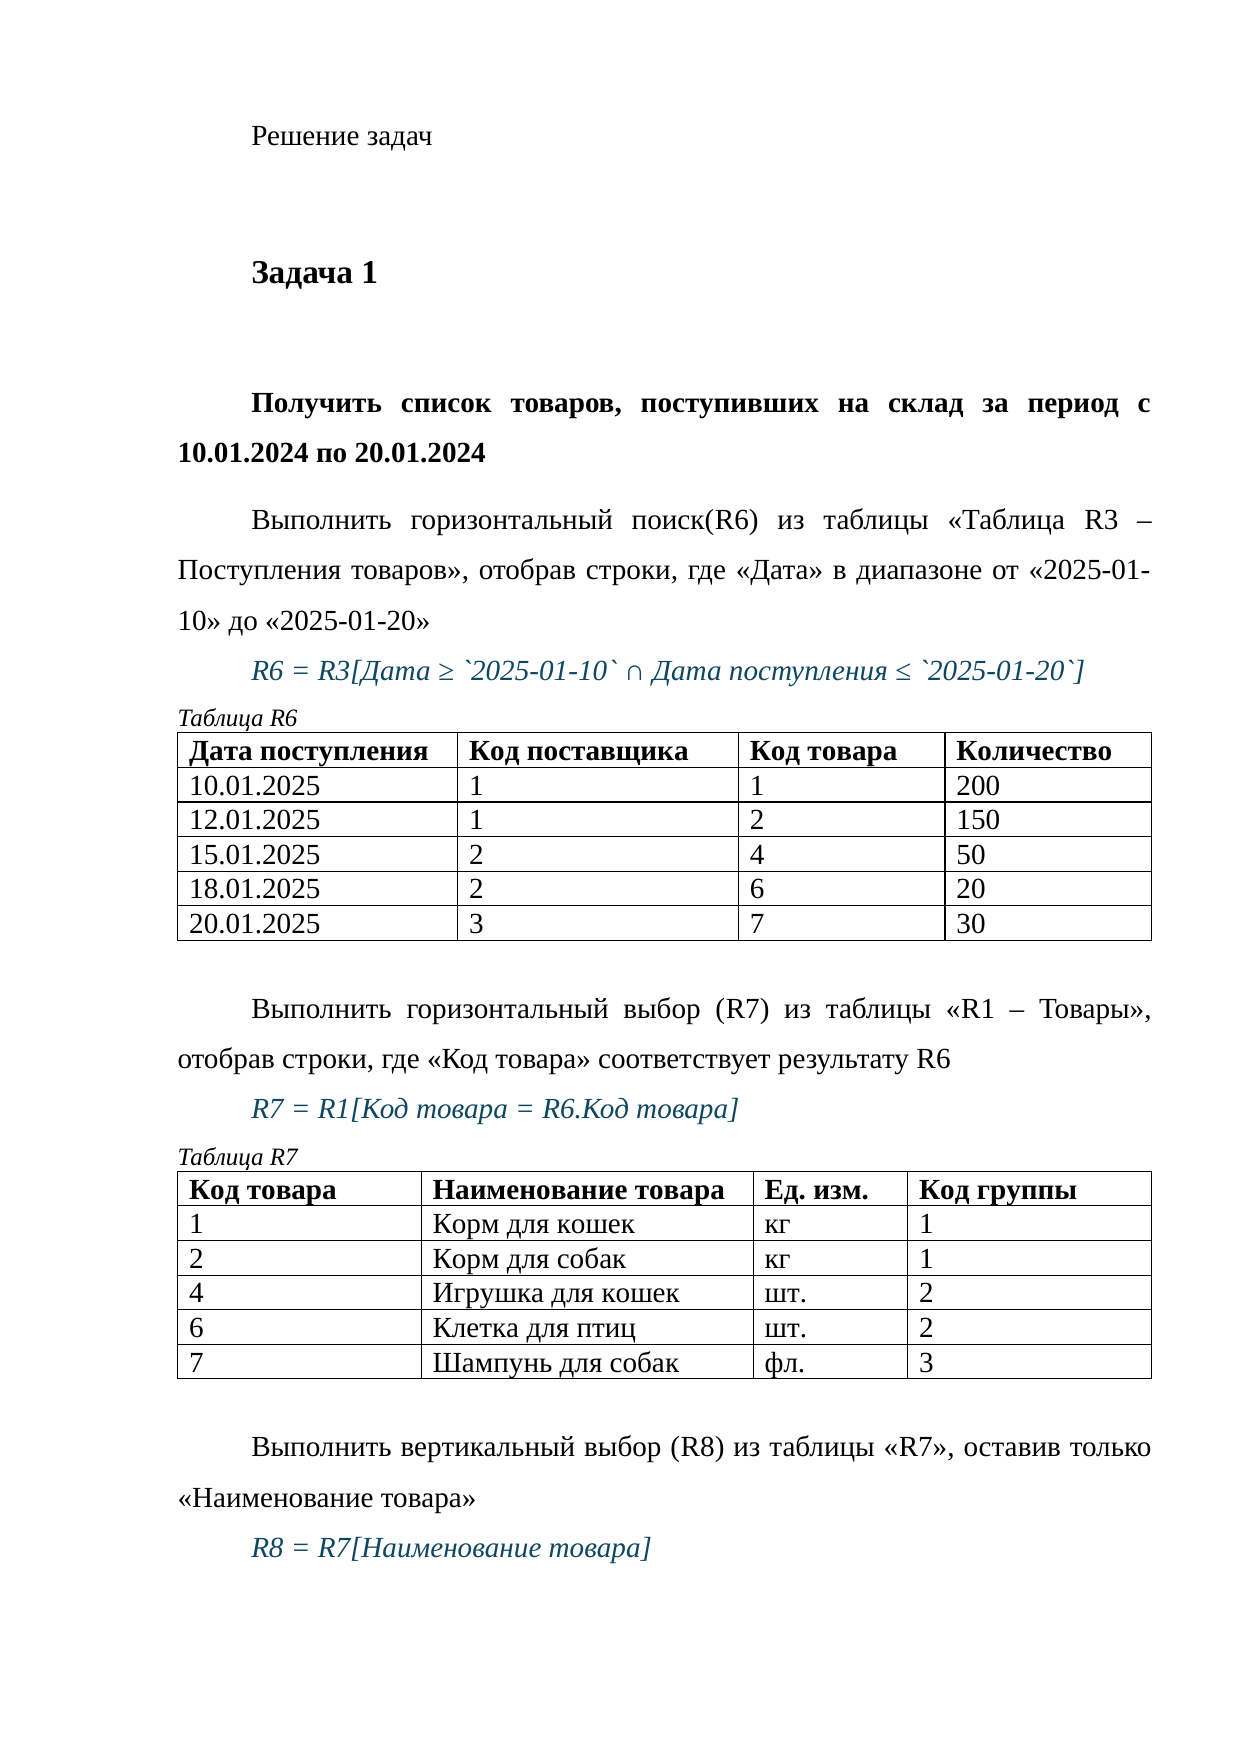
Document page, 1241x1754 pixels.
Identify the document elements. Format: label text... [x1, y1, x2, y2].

table_cell 1 [908, 1241, 1151, 1274]
table_cell 10.01.2025 [178, 768, 457, 801]
table_cell 20 [946, 872, 1151, 905]
table_cell 1 [739, 768, 944, 801]
table_cell 2 [178, 1241, 421, 1274]
table_cell 7 [178, 1345, 421, 1378]
table_cell кг [754, 1241, 907, 1274]
subtitle Задача 1 [177, 252, 1152, 290]
table_cell 3 [908, 1345, 1151, 1378]
table_cell 6 [178, 1310, 421, 1344]
table_cell 50 [946, 837, 1151, 871]
table_cell 2 [458, 872, 738, 905]
table_cell Клетка для птиц [422, 1310, 753, 1344]
table_header Количество [946, 733, 1151, 767]
table_cell Игрушка для кошек [422, 1276, 753, 1309]
table_cell 2 [908, 1310, 1151, 1344]
table_cell 12.01.2025 [178, 803, 457, 836]
subtitle Решение задач [251, 118, 1152, 152]
table_cell 20.01.2025 [178, 906, 457, 940]
table_cell 3 [458, 906, 738, 940]
text Выполнить горизонтальный поиск(R6) из таблицы «Таблица R3 – Поступления товаров», отобрав строки, где «Дата» в диапазоне от «2025-01-10» до «2025-01-20» [177, 502, 1152, 636]
table_cell 4 [739, 837, 944, 871]
table_header Дата поступления [178, 733, 457, 767]
table_cell фл. [754, 1345, 907, 1378]
table_cell шт. [754, 1276, 907, 1309]
table_header Код товара [739, 733, 944, 767]
table_header Наименование товара [422, 1172, 753, 1205]
text Получить список товаров, поступивших на склад за период с 10.01.2024 по 20.01.2024 [177, 385, 1152, 469]
table_cell 1 [178, 1206, 421, 1240]
table_cell 18.01.2025 [178, 872, 457, 905]
table_cell 6 [739, 872, 944, 905]
table_cell шт. [754, 1310, 907, 1344]
text R6 = R3[Дата ≥ `2025-01-10` ∩ Дата поступления ≤ `2025-01-20`] [177, 653, 1152, 687]
table_cell Корм для собак [422, 1241, 753, 1274]
text R7 = R1[Код товара = R6.Код товара] [177, 1092, 1152, 1125]
table_cell 2 [458, 837, 738, 871]
text Выполнить горизонтальный выбор (R7) из таблицы «R1 – Товары», отобрав строки, где «Код товара» соответствует результату R6 [177, 991, 1152, 1075]
text Таблица R7 [177, 1142, 1152, 1171]
table_header Код товара [178, 1172, 421, 1205]
table_cell 1 [458, 768, 738, 801]
text Выполнить вертикальный выбор (R8) из таблицы «R7», оставив только «Наименование товара» [177, 1429, 1152, 1513]
text R8 = R7[Наименование товара] [177, 1530, 1152, 1564]
table_header Код группы [908, 1172, 1151, 1205]
table_header Код поставщика [458, 733, 738, 767]
table_cell 2 [908, 1276, 1151, 1309]
table_cell 15.01.2025 [178, 837, 457, 871]
table_cell 7 [739, 906, 944, 940]
table_cell 200 [946, 768, 1151, 801]
table_cell кг [754, 1206, 907, 1240]
table_cell 4 [178, 1276, 421, 1309]
table_header Ед. изм. [754, 1172, 907, 1205]
text Таблица R6 [177, 703, 1152, 732]
table_cell 1 [458, 803, 738, 836]
table_cell 1 [908, 1206, 1151, 1240]
table_cell Корм для кошек [422, 1206, 753, 1240]
table_cell Шампунь для собак [422, 1345, 753, 1378]
table_cell 150 [946, 803, 1151, 836]
table_cell 2 [739, 803, 944, 836]
table_cell 30 [946, 906, 1151, 940]
